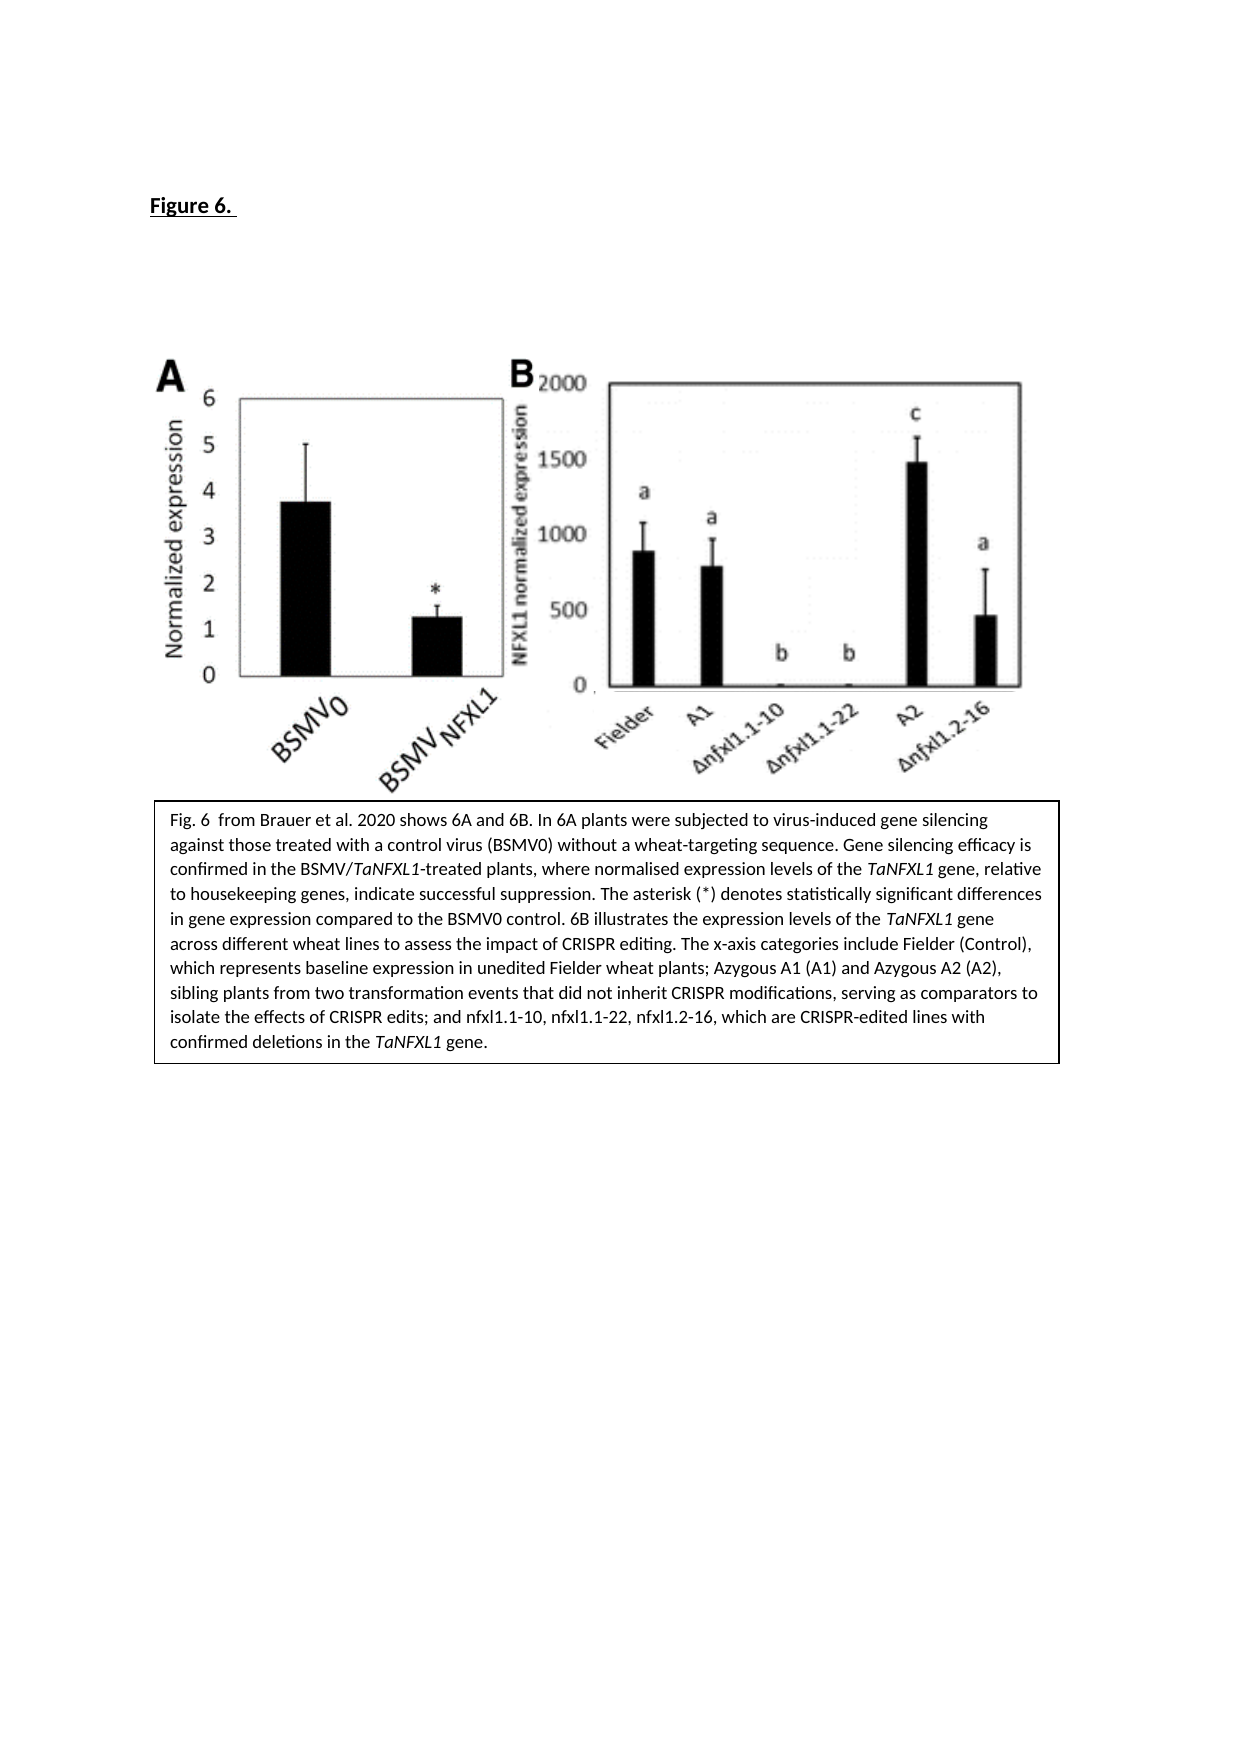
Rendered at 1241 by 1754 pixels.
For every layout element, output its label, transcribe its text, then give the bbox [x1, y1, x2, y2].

text Figure 6. [150, 191, 1090, 219]
picture [154, 357, 1029, 800]
